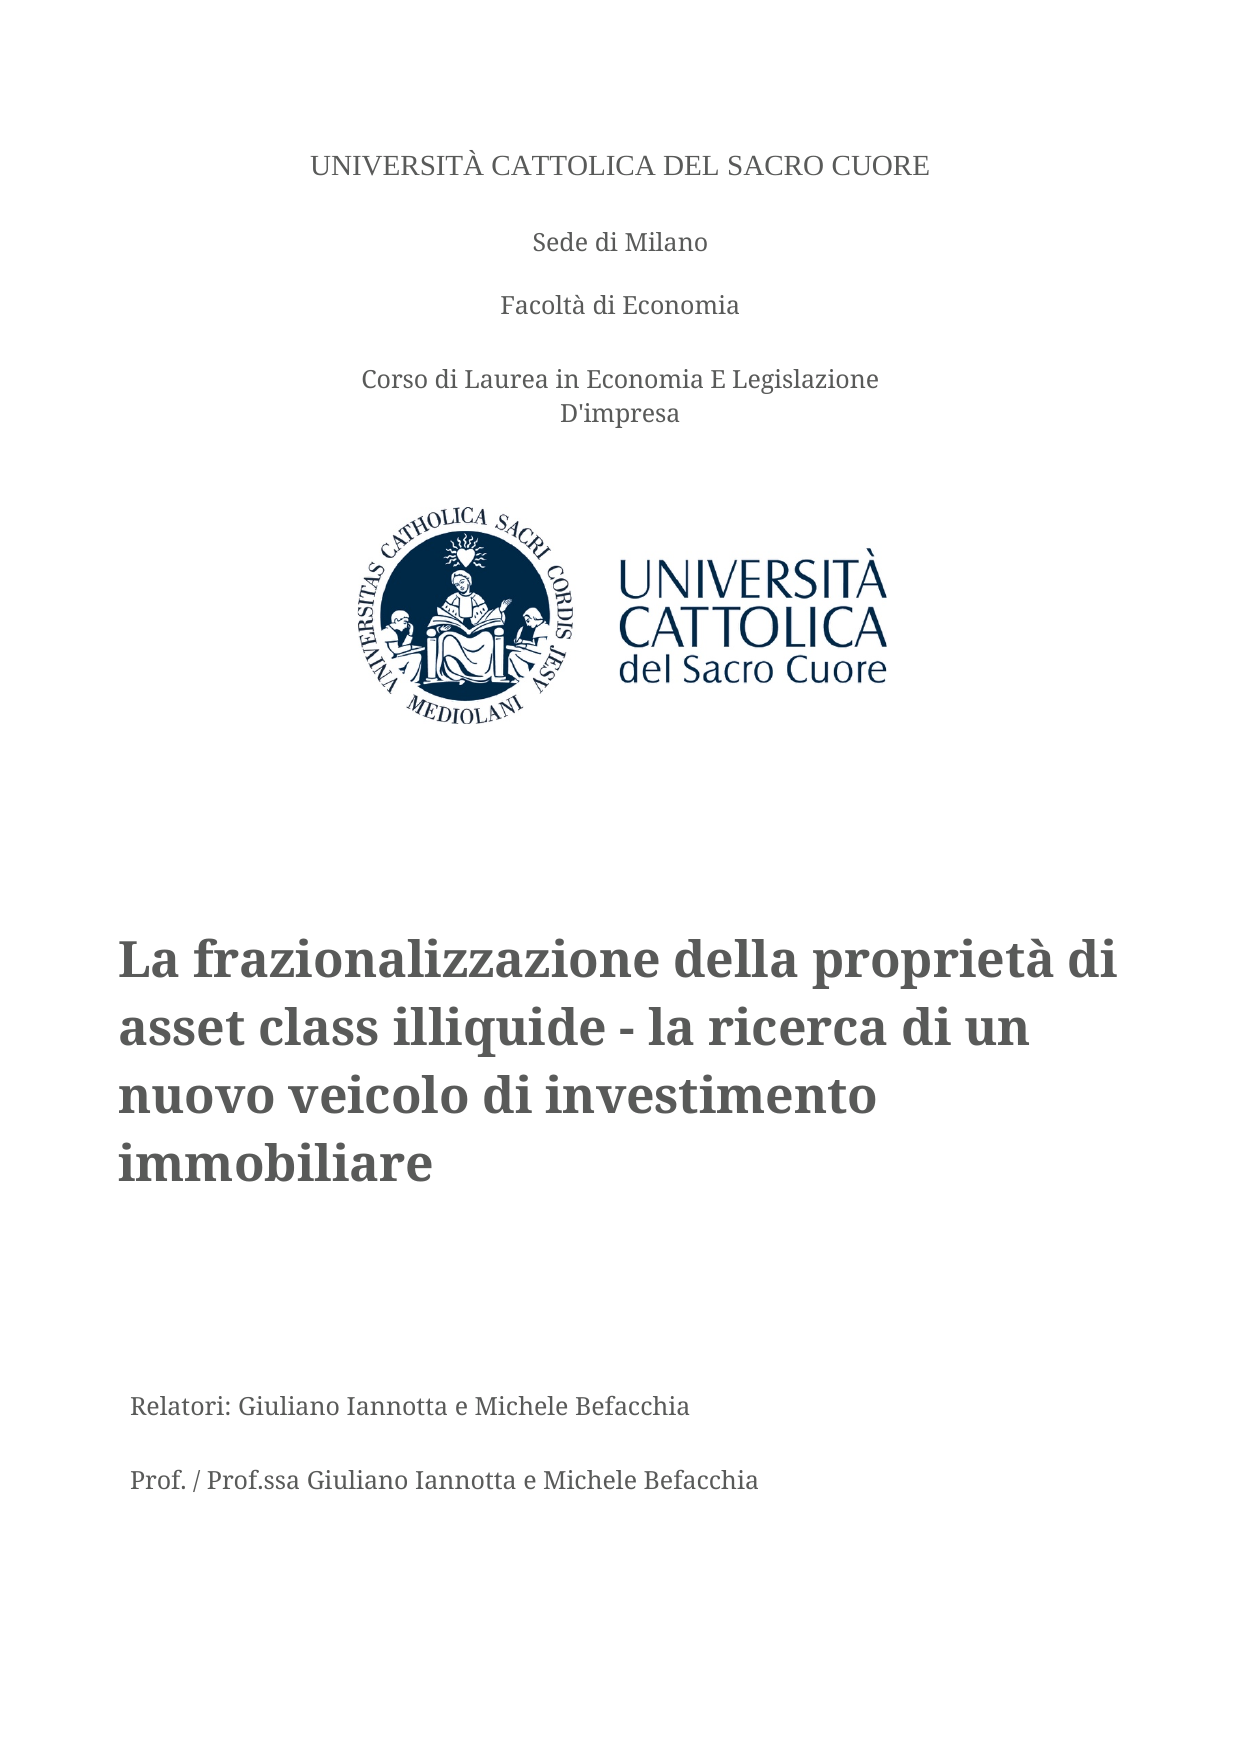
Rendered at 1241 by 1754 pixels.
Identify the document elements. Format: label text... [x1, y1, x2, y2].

text Facoltà di Economia [118, 288, 1122, 322]
text Relatori: Giuliano Iannotta e Michele Befacchia [130, 1389, 1122, 1423]
picture [357, 507, 887, 724]
text Sede di Milano [320, 225, 920, 259]
text Corso di Laurea in Economia E Legislazione D'impresa [320, 362, 920, 430]
text Prof. / Prof.ssa Giuliano Iannotta e Michele Befacchia [130, 1463, 1122, 1497]
text UNIVERSITÀ CATTOLICA DEL SACRO CUORE [118, 148, 1122, 181]
text La frazionalizzazione della proprietà di asset class illiquide - la ricerca di un nuovo veicolo di investimento immobiliare [118, 924, 1122, 1196]
